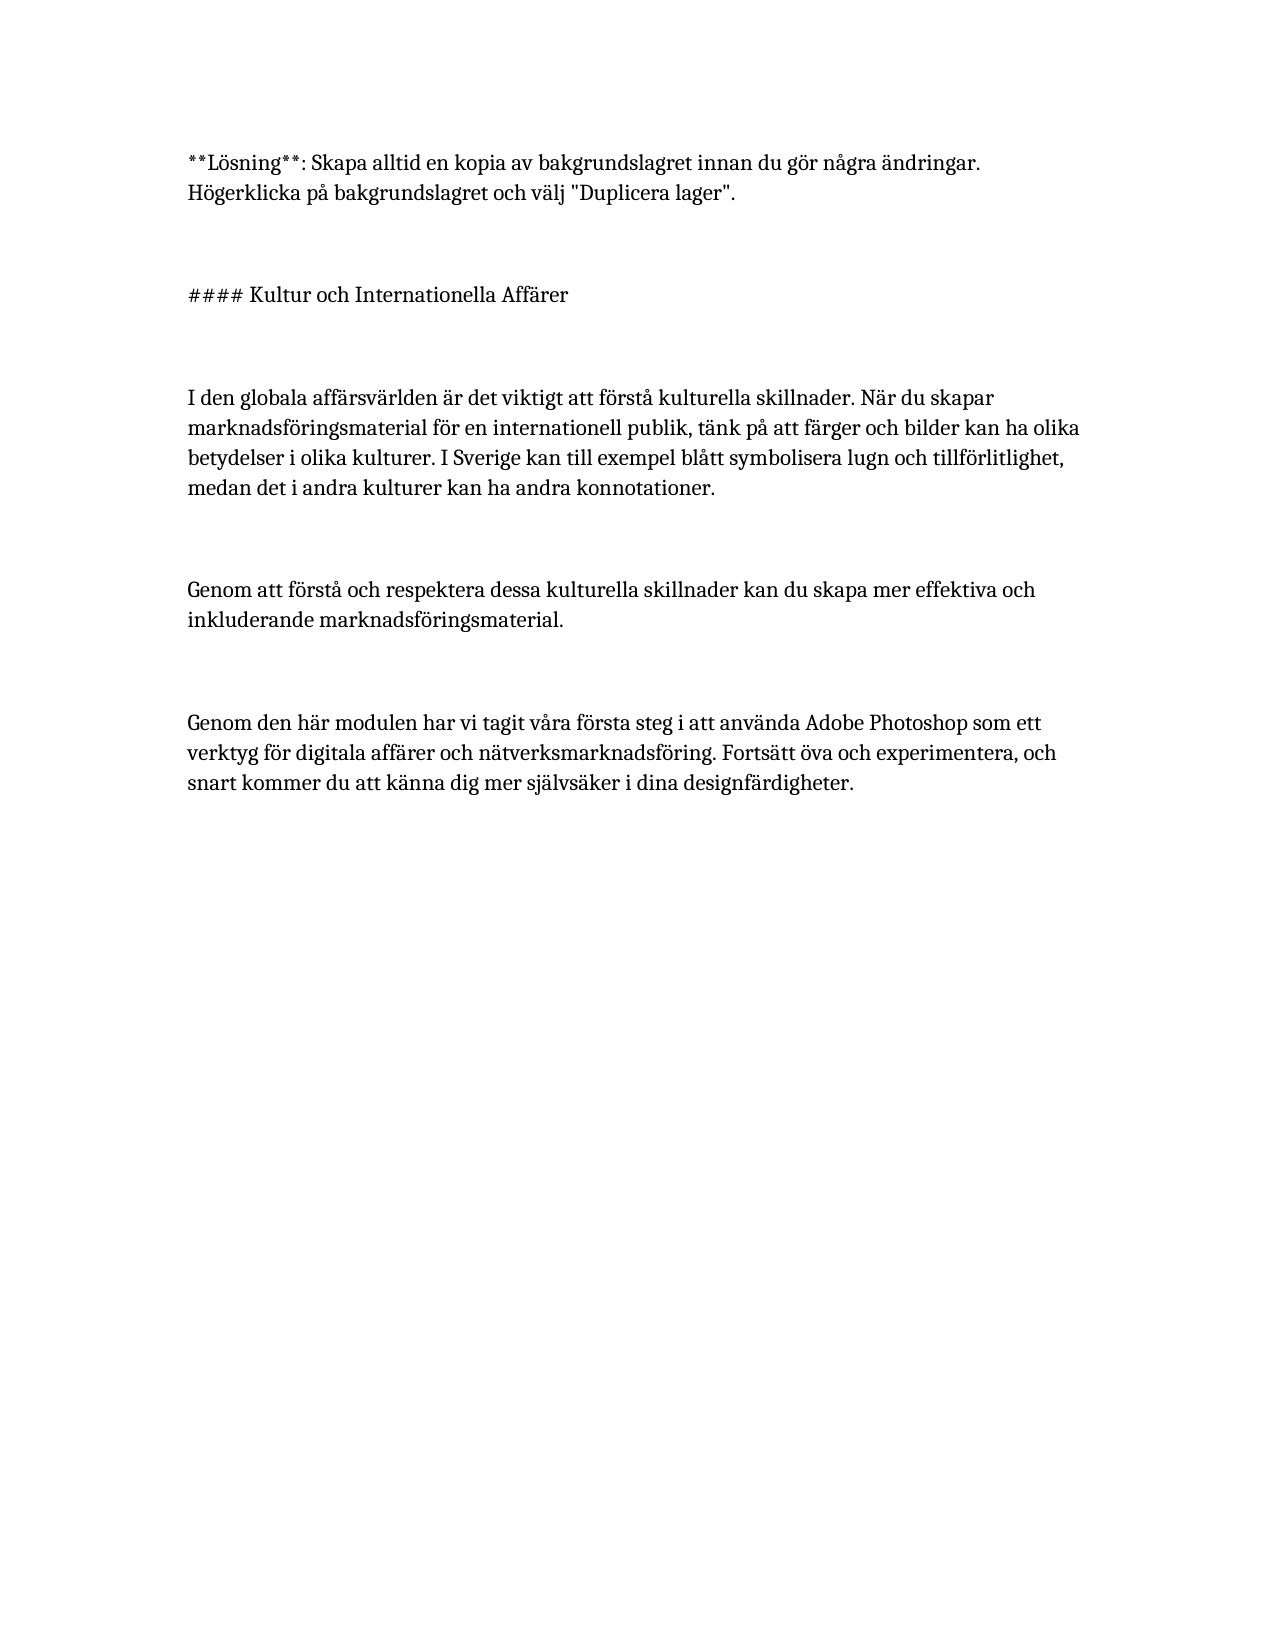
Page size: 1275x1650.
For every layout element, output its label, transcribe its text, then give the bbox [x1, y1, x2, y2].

text I den globala affärsvärlden är det viktigt att förstå kulturella skillnader. När du skapar marknadsföringsmaterial för en internationell publik, tänk på att färger och bilder kan ha olika betydelser i olika kulturer. I Sverige kan till exempel blått symbolisera lugn och tillförlitlighet, medan det i andra kulturer kan ha andra konnotationer. [187, 384, 1087, 501]
text Genom den här modulen har vi tagit våra första steg i att använda Adobe Photoshop som ett verktyg för digitala affärer och nätverksmarknadsföring. Fortsätt öva och experimentera, och snart kommer du att känna dig mer självsäker i dina designfärdigheter. [187, 709, 1087, 796]
text Genom att förstå och respektera dessa kulturella skillnader kan du skapa mer effektiva och inkluderande marknadsföringsmaterial. [187, 577, 1087, 634]
text **Lösning**: Skapa alltid en kopia av bakgrundslagret innan du gör några ändringar. Högerklicka på bakgrundslagret och välj "Duplicera lager". [187, 150, 1087, 207]
text #### Kultur och Internationella Affärer [187, 282, 1087, 309]
